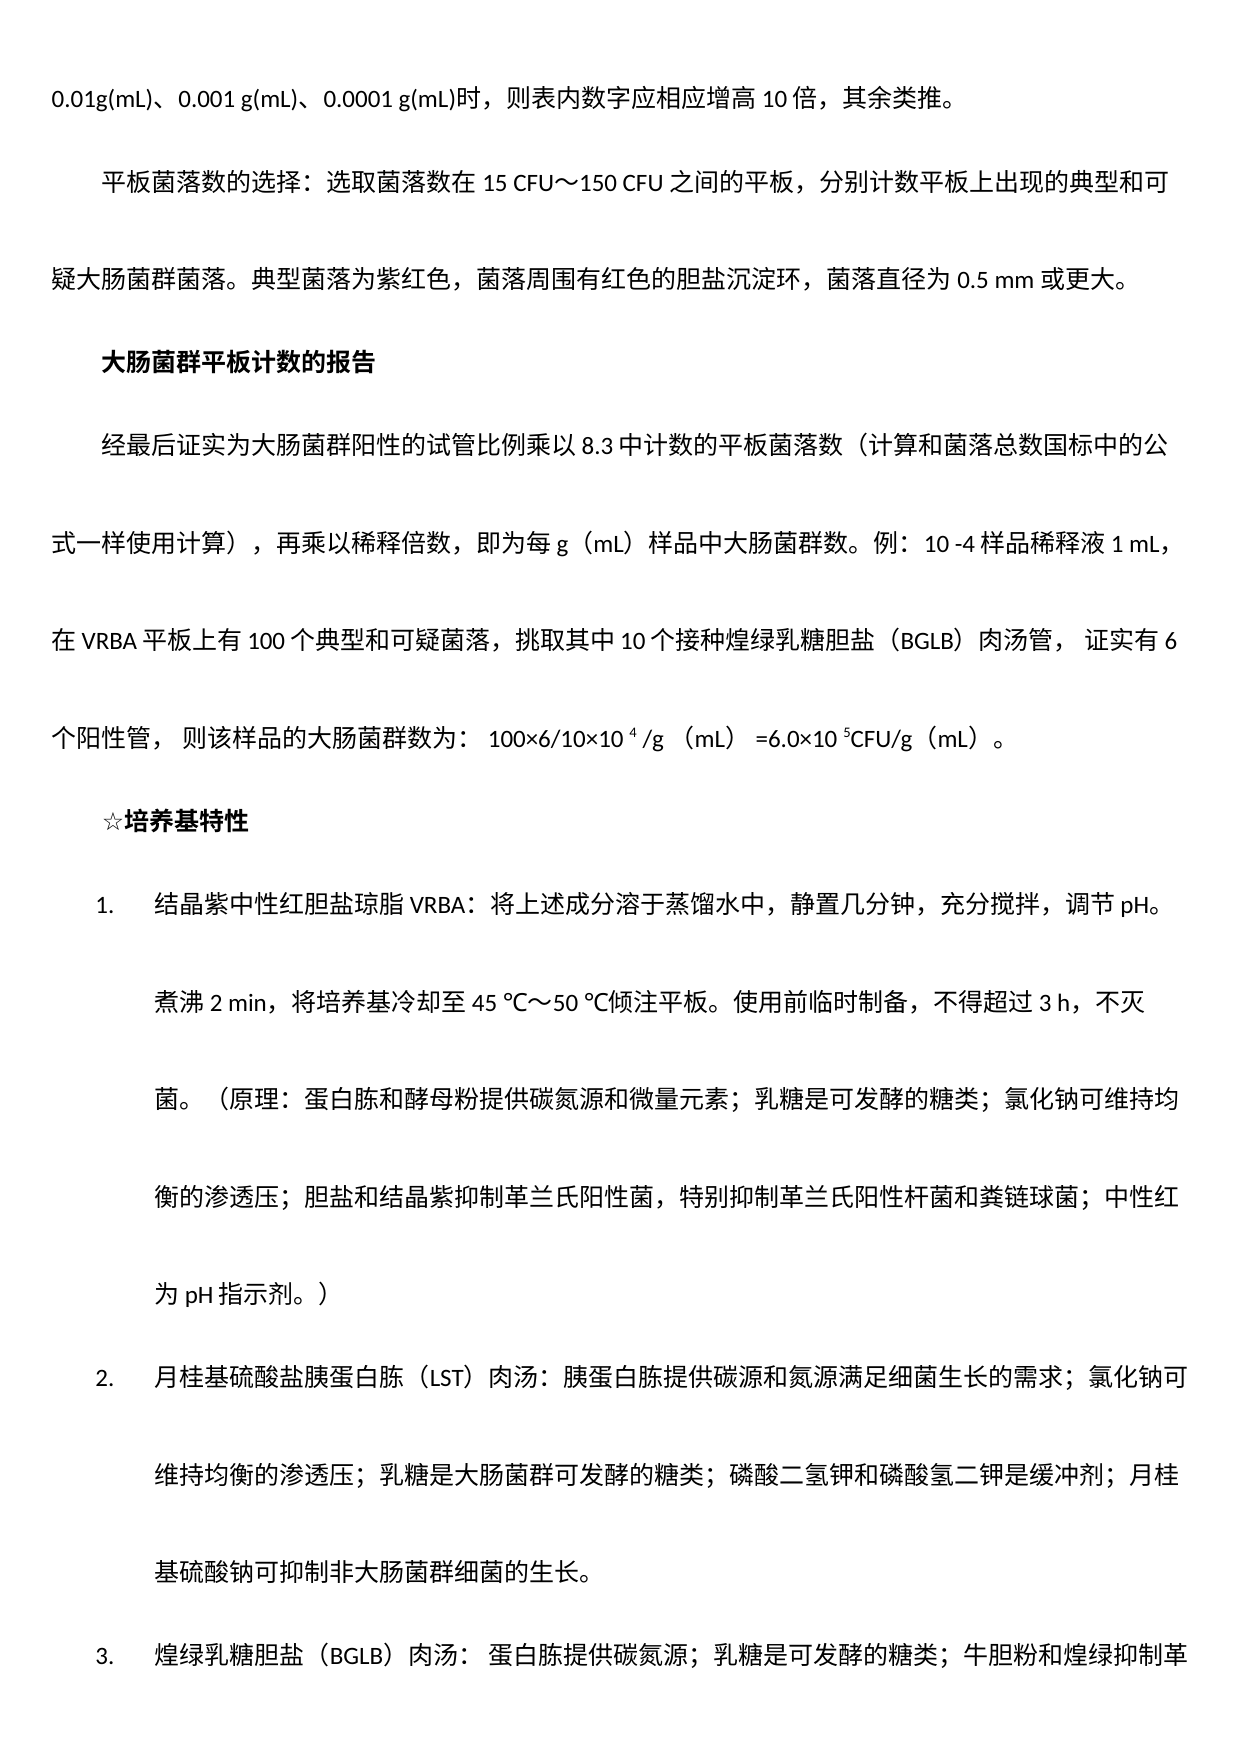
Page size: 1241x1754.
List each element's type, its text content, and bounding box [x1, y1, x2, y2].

text 经最后证实为大肠菌群阳性的试管比例乘以8.3中计数的平板菌落数（计算和菌落总数国标中的公式一样使用计算），再乘以稀释倍数，即为每g（mL）样品中大肠菌群数。例：10 -4 样品稀释液1 mL，在VRBA平板上有100个典型和可疑菌落，挑取其中10个接种煌绿乳糖胆盐（BGLB）肉汤管， 证实有6个阳性管， 则该样品的大肠菌群数为： 100×6/10×10 4 /g （mL） =6.0×10 5CFU/g（mL）。 [51, 411, 1189, 769]
text ☆培养基特性 [51, 787, 1189, 852]
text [51, 64, 1189, 129]
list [95, 1621, 1189, 1686]
list 月桂基硫酸盐胰蛋白胨（LST）肉汤：胰蛋白胨提供碳源和氮源满足细菌生长的需求；氯化钠可维持均衡的渗透压；乳糖是大肠菌群可发酵的糖类；磷酸二氢钾和磷酸氢二钾是缓冲剂；月桂基硫酸钠可抑制非大肠菌群细菌的生长。 [95, 1343, 1189, 1603]
text 平板菌落数的选择：选取菌落数在 15 CFU～150 CFU 之间的平板，分别计数平板上出现的典型和可疑大肠菌群菌落。典型菌落为紫红色，菌落周围有红色的胆盐沉淀环，菌落直径为 0.5 mm 或更大。 [51, 148, 1189, 310]
list 结晶紫中性红胆盐琼脂VRBA：将上述成分溶于蒸馏水中，静置几分钟，充分搅拌，调节pH。煮沸2 min，将培养基冷却至45 ℃～50 ℃倾注平板。使用前临时制备，不得超过3 h，不灭菌。（原理：蛋白胨和酵母粉提供碳氮源和微量元素；乳糖是可发酵的糖类；氯化钠可维持均衡的渗透压；胆盐和结晶紫抑制革兰氏阳性菌，特别抑制革兰氏阳性杆菌和粪链球菌；中性红为pH指示剂。） [95, 870, 1189, 1325]
text 大肠菌群平板计数的报告 [51, 328, 1189, 393]
